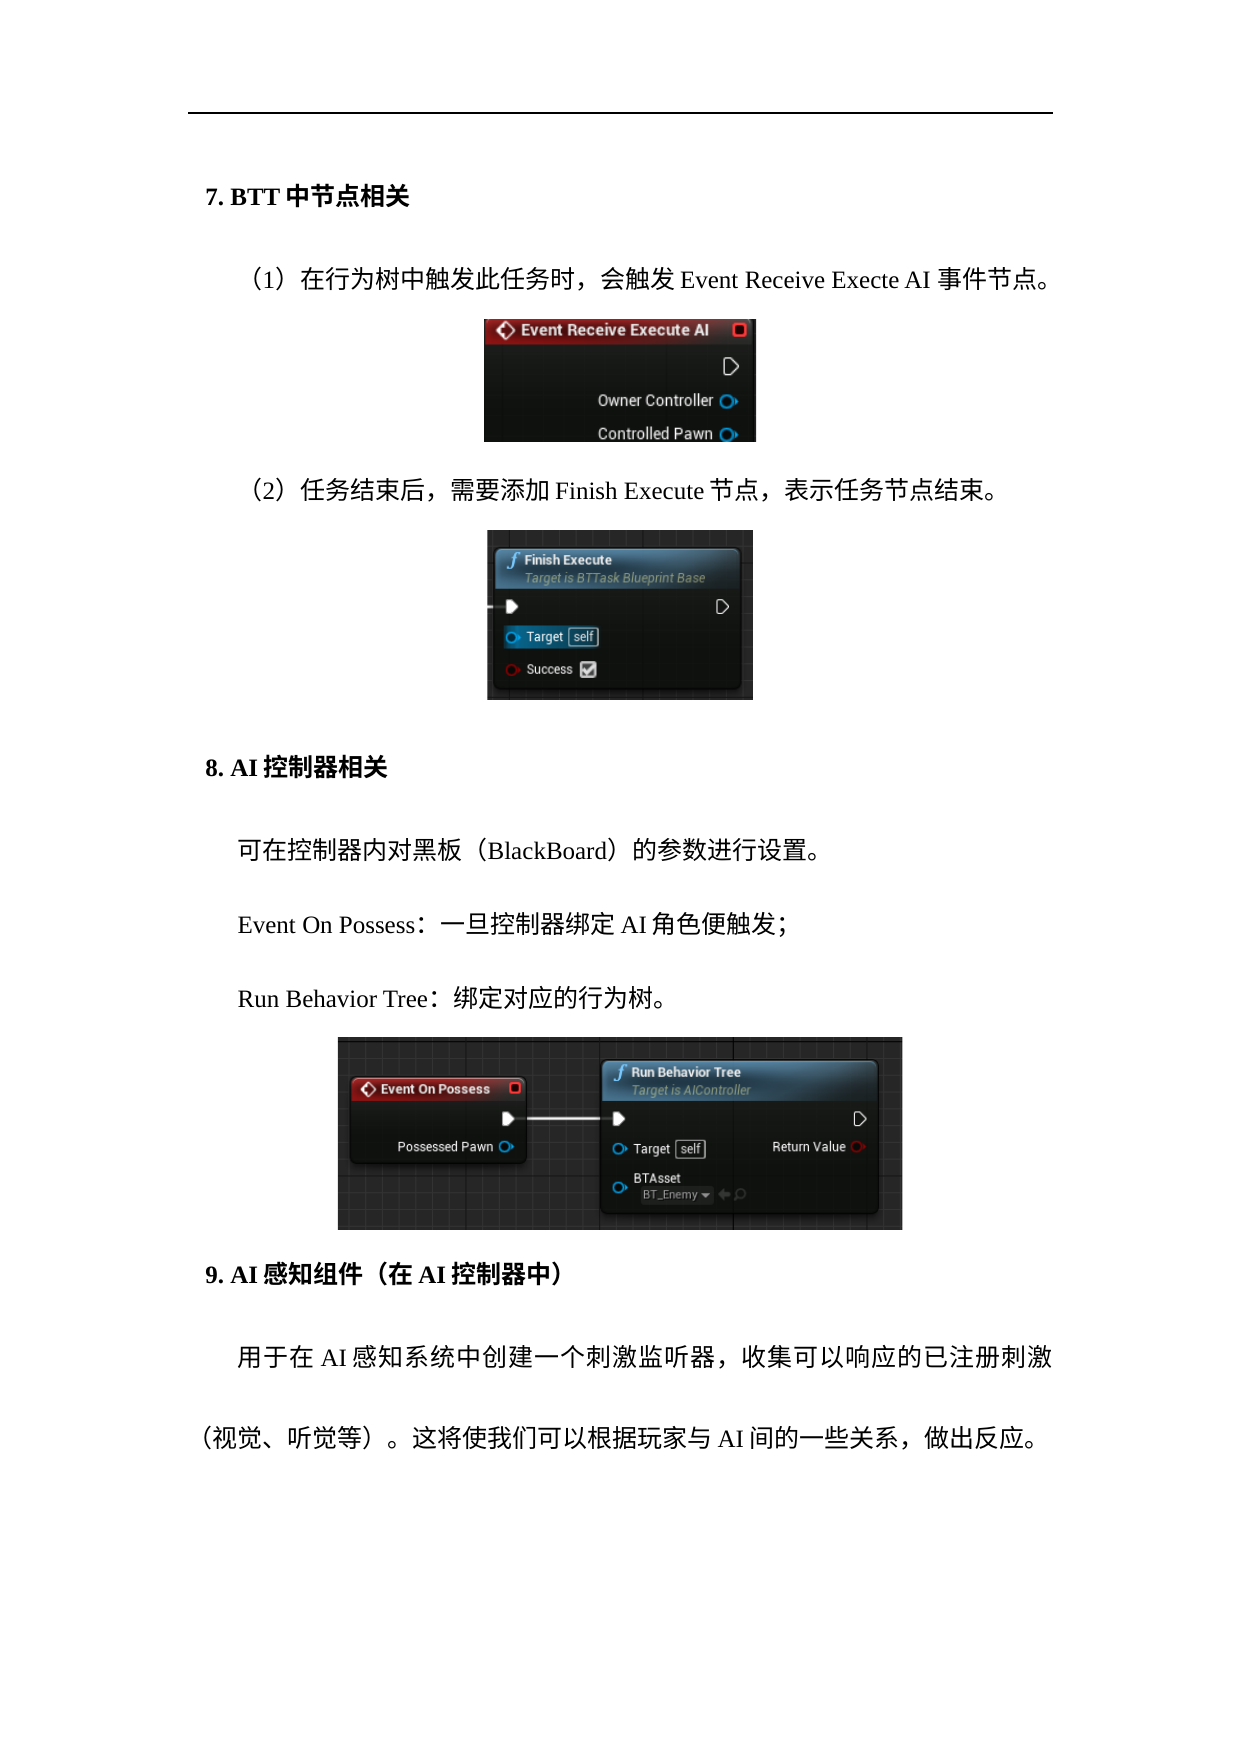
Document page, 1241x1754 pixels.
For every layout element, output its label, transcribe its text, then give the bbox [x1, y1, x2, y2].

subtitle AI控制器相关 [205, 733, 1053, 798]
picture [484, 319, 757, 442]
text （2）任务结束后，需要添加Finish Execute节点，表示任务节点结束。 [187, 456, 1053, 521]
picture [487, 530, 753, 700]
picture [337, 1037, 903, 1230]
text Event On Possess：一旦控制器绑定AI角色便触发； [187, 890, 1053, 955]
text 可在控制器内对黑板（BlackBoard）的参数进行设置。 [187, 816, 1053, 881]
subtitle AI感知组件（在AI控制器中） [205, 1240, 1053, 1305]
text 用于在AI感知系统中创建一个刺激监听器，收集可以响应的已注册刺激（视觉、听觉等）。这将使我们可以根据玩家与AI间的一些关系，做出反应。 [187, 1323, 1053, 1469]
text （1）在行为树中触发此任务时，会触发Event Receive Execte AI 事件节点。 [187, 245, 1053, 310]
text Run Behavior Tree：绑定对应的行为树。 [187, 964, 1053, 1029]
subtitle BTT中节点相关 [205, 162, 1053, 227]
